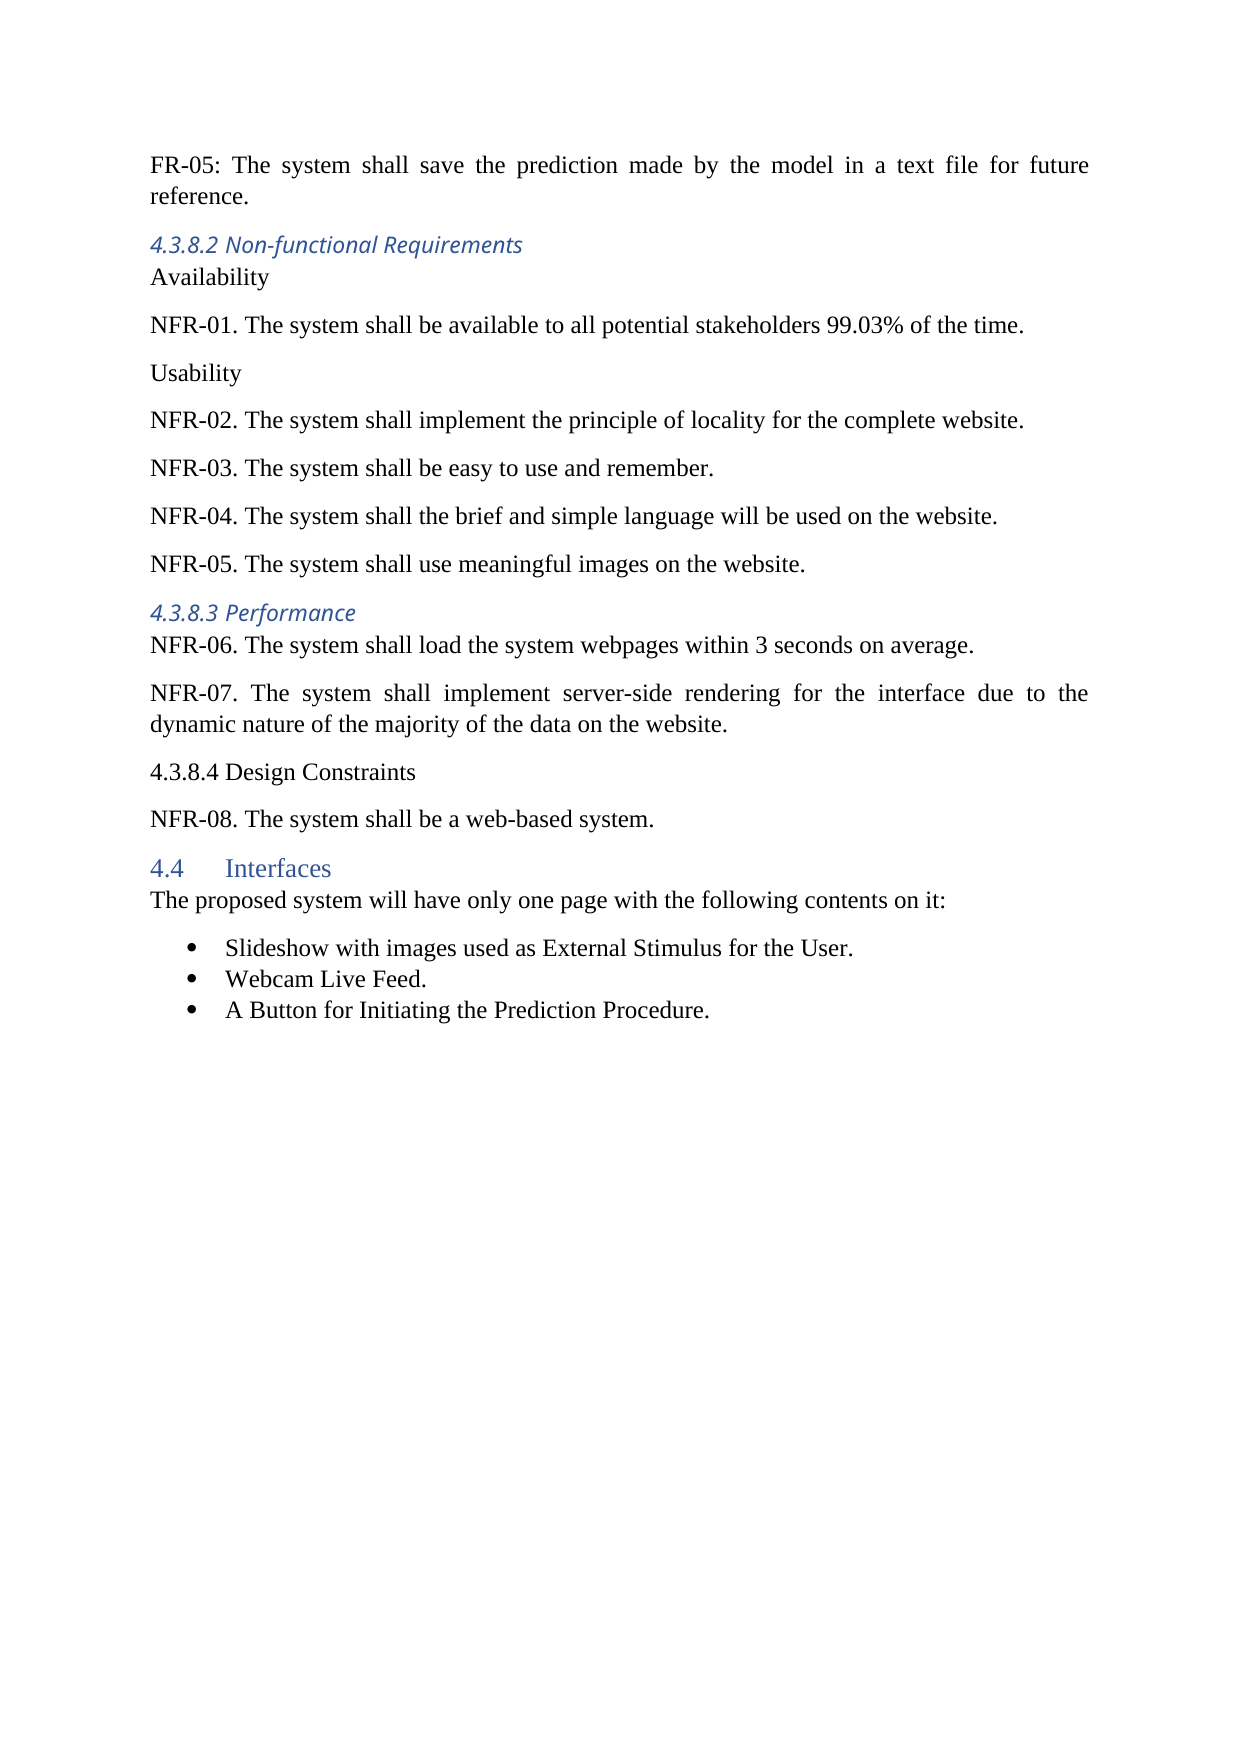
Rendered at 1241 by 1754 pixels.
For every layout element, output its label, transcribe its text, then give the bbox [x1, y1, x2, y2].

list Slideshow with images used as External Stimulus for the User. [187, 933, 1090, 962]
text The proposed system will have only one page with the following contents on it: [150, 886, 1090, 914]
text NFR-08. The system shall be a web-based system. [150, 804, 1090, 833]
subtitle 4.3.8.2 Non-functional Requirements [150, 229, 1090, 260]
text NFR-05. The system shall use meaningful images on the website. [150, 549, 1090, 577]
text NFR-04. The system shall the brief and simple language will be used on the website. [150, 501, 1090, 530]
text Availability [150, 262, 1090, 291]
text 4.3.8.4 Design Constraints [150, 757, 1090, 785]
text NFR-03. The system shall be easy to use and remember. [150, 453, 1090, 482]
text Usability [150, 358, 1090, 387]
list Webcam Live Feed. [187, 964, 1090, 993]
text NFR-06. The system shall load the system webpages within 3 seconds on average. [150, 630, 1090, 659]
text NFR-07. The system shall implement server-side rendering for the interface due to the dynamic nature of the majority of the data on the website. [150, 678, 1090, 738]
subtitle 4.3.8.3 Performance [150, 596, 1090, 628]
list A Button for Initiating the Prediction Procedure. [187, 995, 1090, 1024]
subtitle 4.4 Interfaces [150, 852, 1090, 883]
text NFR-01. The system shall be available to all potential stakeholders 99.03% of the time. [150, 310, 1090, 339]
text FR-05: The system shall save the prediction made by the model in a text file for future reference. [150, 150, 1090, 210]
text NFR-02. The system shall implement the principle of locality for the complete website. [150, 406, 1090, 434]
